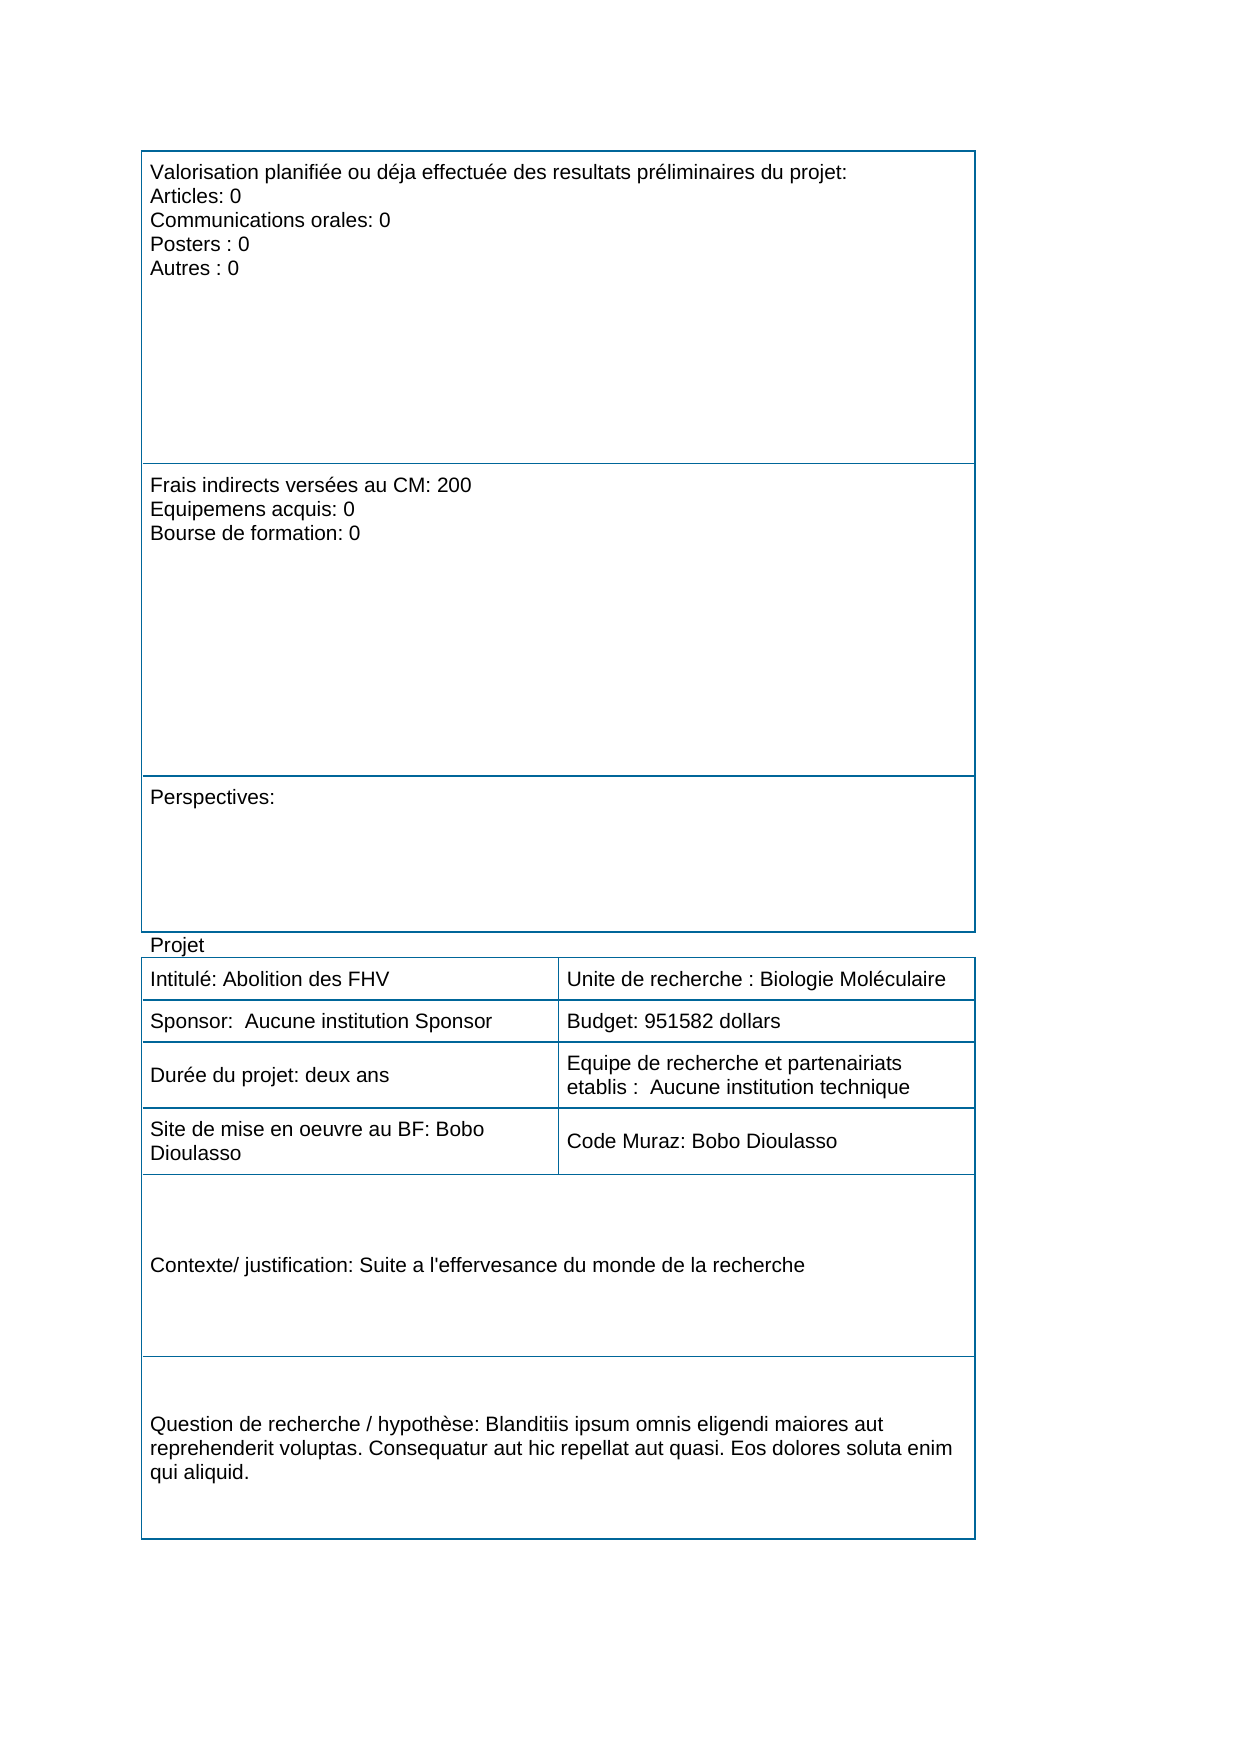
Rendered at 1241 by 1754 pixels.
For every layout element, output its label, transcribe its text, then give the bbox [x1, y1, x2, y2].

table_cell Contexte/ justification: Suite a l'effervesance du monde de la recherche [142, 1175, 974, 1356]
table_cell Code Muraz: Bobo Dioulasso [559, 1109, 974, 1173]
table_cell Question de recherche / hypothèse: Blanditiis ipsum omnis eligendi maiores aut reprehenderit voluptas. Consequatur aut hic repellat aut quasi. Eos dolores soluta enim qui aliquid. [142, 1357, 974, 1538]
table_cell Frais indirects versées au CM: 200 Equipemens acquis: 0 Bourse de formation: 0 [142, 464, 974, 775]
table_cell Site de mise en oeuvre au BF: Bobo Dioulasso [142, 1108, 558, 1173]
table_cell Budget: 951582 dollars [559, 1001, 974, 1041]
table_cell Durée du projet: deux ans [142, 1042, 558, 1107]
table_header Unite de recherche : Biologie Moléculaire [559, 958, 974, 999]
table_cell Valorisation planifiée ou déja effectuée des resultats préliminaires du projet: Articles: 0 Communications orales: 0 Posters : 0 Autres : 0 [142, 152, 974, 462]
table_header Intitulé: Abolition des FHV [142, 958, 558, 999]
table_cell Perspectives: [142, 776, 974, 931]
table_cell Sponsor: Aucune institution Sponsor [142, 1000, 558, 1041]
text Projet [150, 933, 1090, 957]
table_cell Equipe de recherche et partenairiats etablis : Aucune institution technique [559, 1043, 974, 1107]
